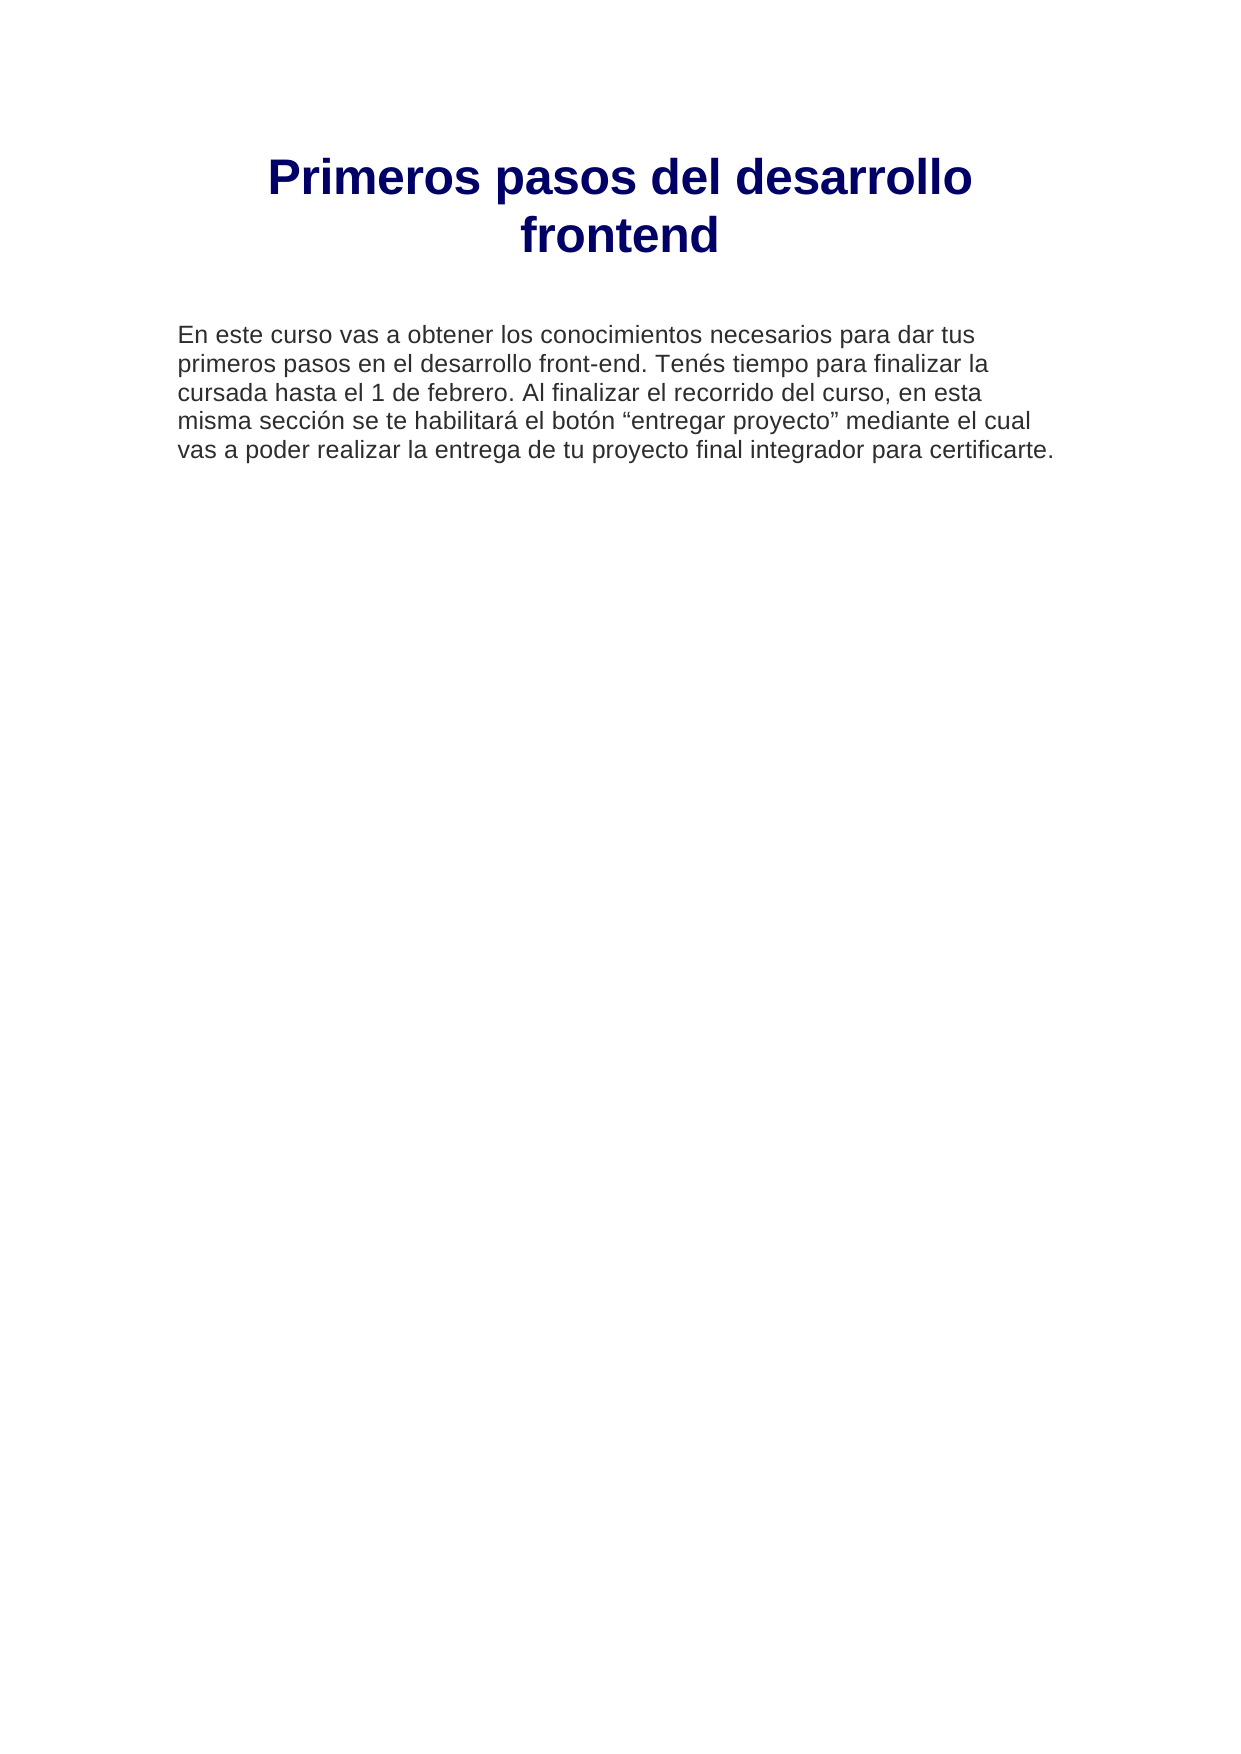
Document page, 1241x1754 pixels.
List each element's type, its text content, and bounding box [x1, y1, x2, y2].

text Primeros pasos del desarrollo frontend [177, 148, 1063, 263]
text En este curso vas a obtener los conocimientos necesarios para dar tus primeros pasos en el desarrollo front-end. Tenés tiempo para finalizar la cursada hasta el 1 de febrero. Al finalizar el recorrido del curso, en esta misma sección se te habilitará el botón “entregar proyecto” mediante el cual vas a poder realizar la entrega de tu proyecto final integrador para certificarte. [177, 320, 1063, 464]
